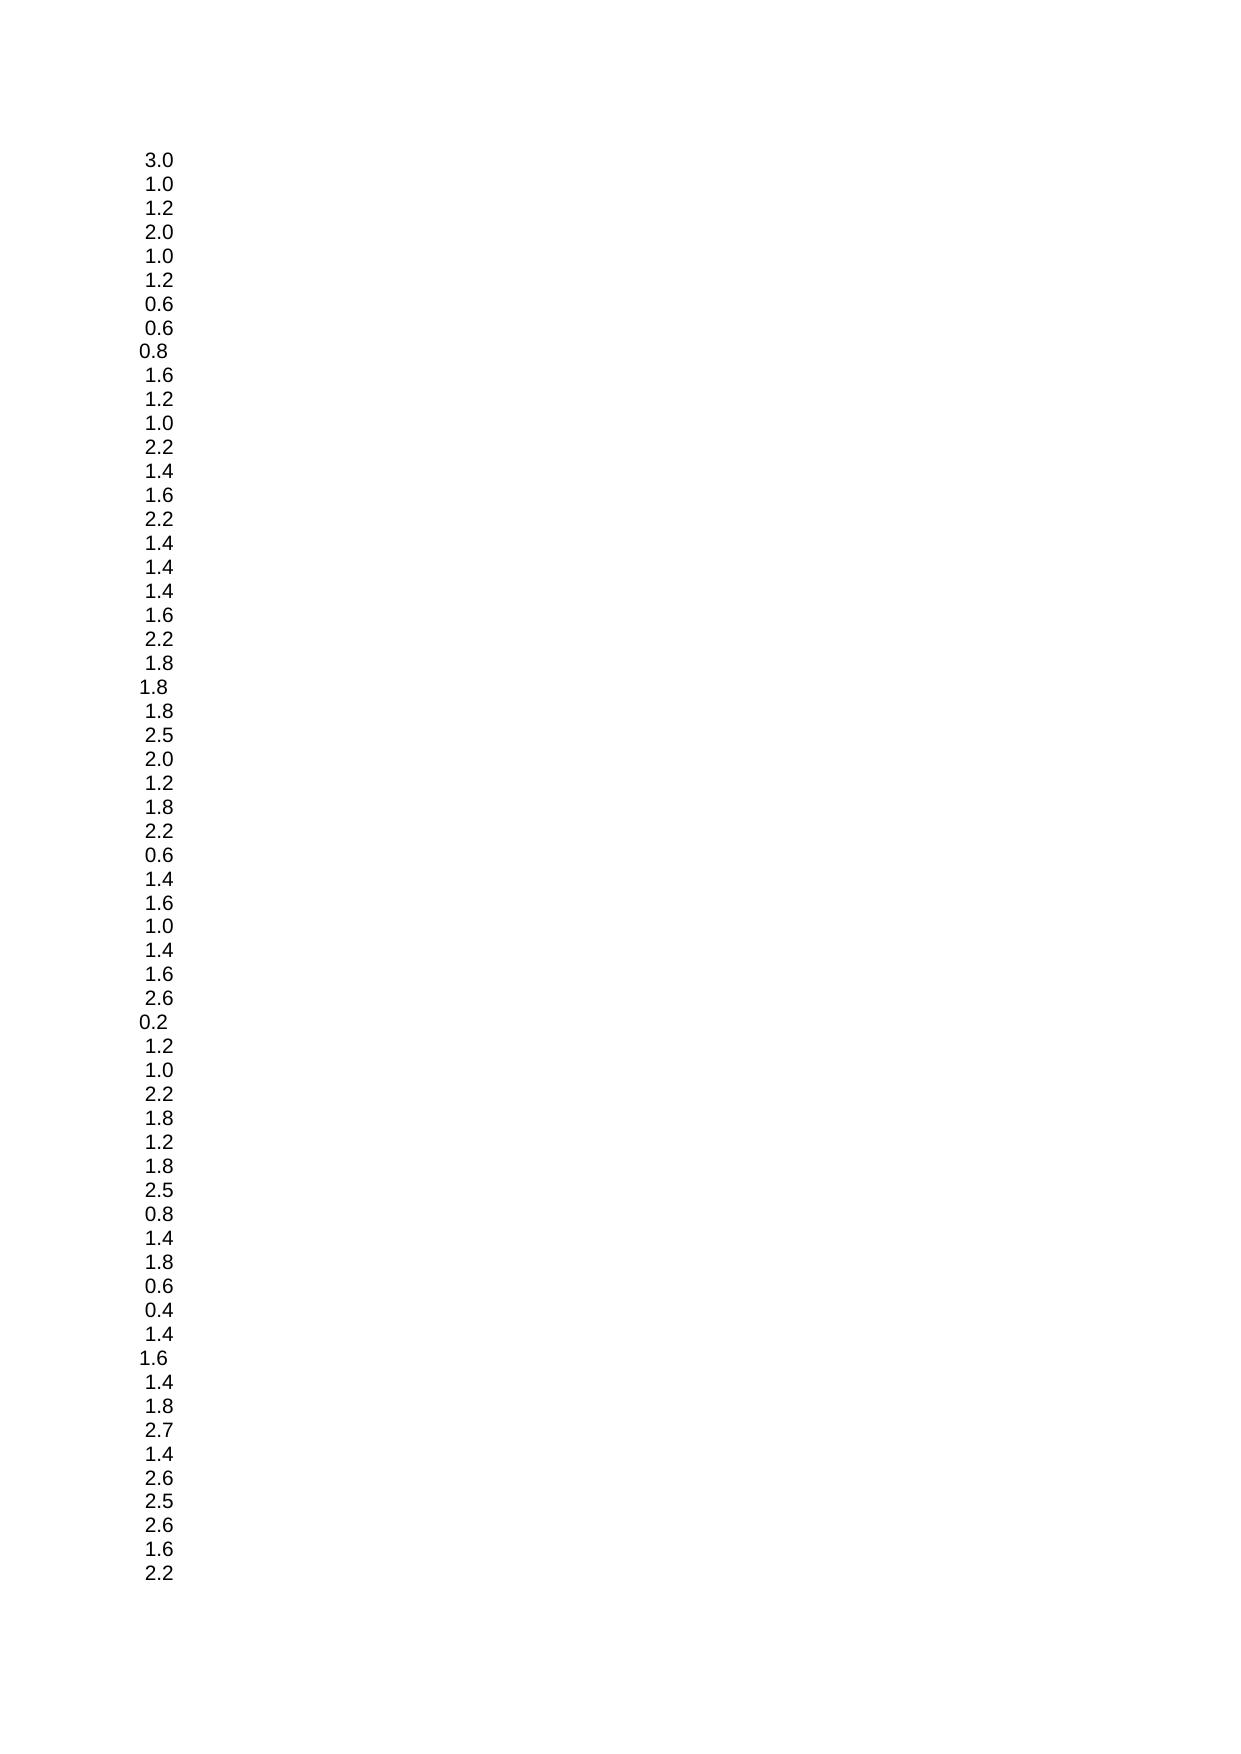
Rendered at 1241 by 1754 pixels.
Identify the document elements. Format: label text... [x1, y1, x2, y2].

text 0.2 1.2 1.0 2.2 1.8 1.2 1.8 2.5 0.8 1.4 1.8 0.6 0.4 1.4 [139, 1010, 1101, 1346]
text 0.8 1.6 1.2 1.0 2.2 1.4 1.6 2.2 1.4 1.4 1.4 1.6 2.2 1.8 [139, 339, 1101, 675]
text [139, 148, 1101, 339]
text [139, 1346, 1101, 1585]
text 1.8 1.8 2.5 2.0 1.2 1.8 2.2 0.6 1.4 1.6 1.0 1.4 1.6 2.6 [139, 675, 1101, 1010]
